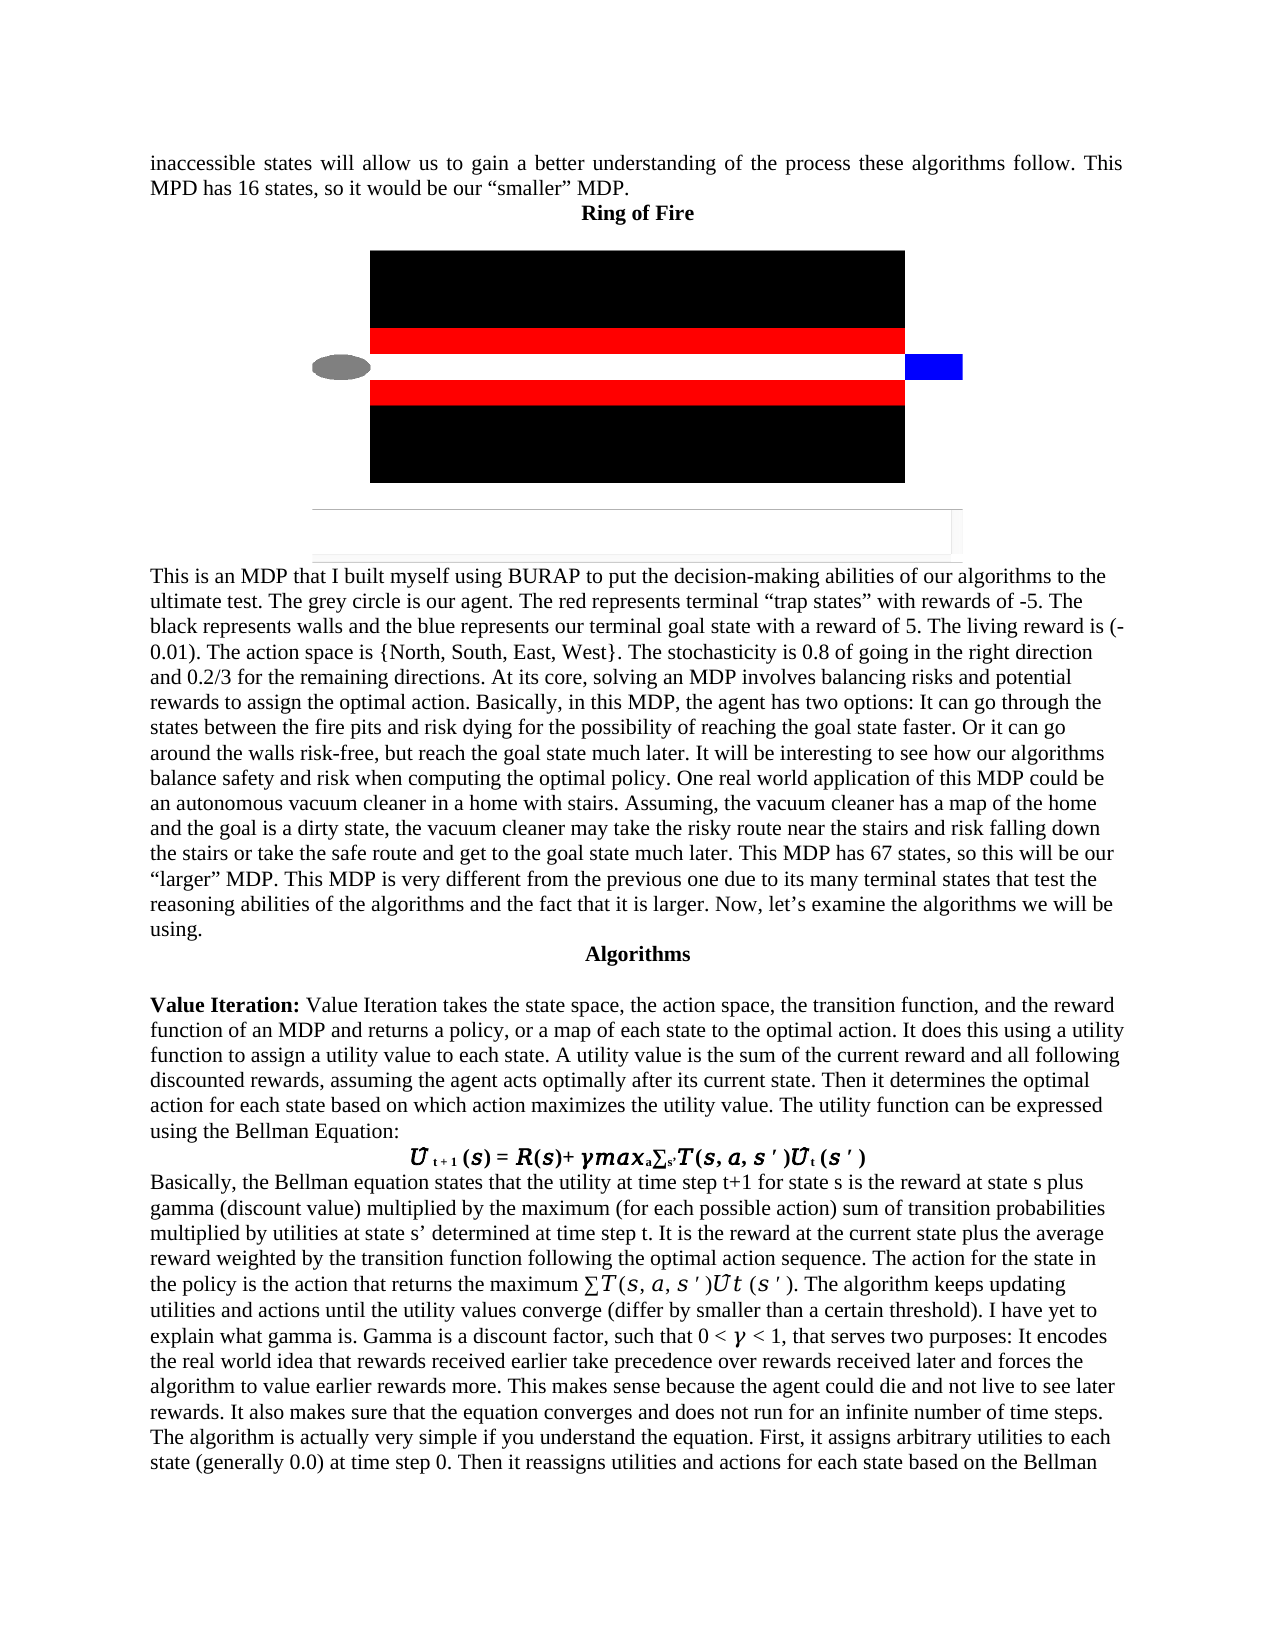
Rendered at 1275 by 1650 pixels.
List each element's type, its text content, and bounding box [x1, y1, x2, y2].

text Ring of Fire [150, 200, 1125, 226]
text Algorithms [150, 941, 1125, 966]
picture [312, 225, 963, 563]
text This is an MDP that I built myself using BURAP to put the decision-making abilities of our algorithms to the ultimate test. The grey circle is our agent. The red represents terminal “trap states” with rewards of -5. The black represents walls and the blue represents our terminal goal state with a reward of 5. The living reward is (-0.01). The action space is {North, South, East, West}. The stochasticity is 0.8 of going in the right direction and 0.2/3 for the remaining directions. At its core, solving an MDP involves balancing risks and potential rewards to assign the optimal action. Basically, in this MDP, the agent has two options: It can go through the states between the fire pits and risk dying for the possibility of reaching the goal state faster. Or it can go around the walls risk-free, but reach the goal state much later. It will be interesting to see how our algorithms balance safety and risk when computing the optimal policy. One real world application of this MDP could be an autonomous vacuum cleaner in a home with stairs. Assuming, the vacuum cleaner has a map of the home and the goal is a dirty state, the vacuum cleaner may take the risky route near the stairs and risk falling down the stairs or take the safe route and get to the goal state much later. This MDP has 67 states, so this will be our “larger” MDP. This MDP is very different from the previous one due to its many terminal states that test the reasoning abilities of the algorithms and the fact that it is larger. Now, let’s examine the algorithms we will be using. [150, 563, 1125, 941]
text Value Iteration: Value Iteration takes the state space, the action space, the transition function, and the reward function of an MDP and returns a policy, or a map of each state to the optimal action. It does this using a utility function to assign a utility value to each state. A utility value is the sum of the current reward and all following discounted rewards, assuming the agent acts optimally after its current state. Then it determines the optimal action for each state based on which action maximizes the utility value. The utility function can be expressed using the Bellman Equation: [150, 992, 1125, 1143]
text 𝑈̂ t + 1 (𝑠) = 𝑅(𝑠)+ 𝛾𝑚𝑎𝑥a∑s’𝑇(𝑠, 𝑎, 𝑠 ′ )𝑈̂t (𝑠 ′ ) [150, 1143, 1125, 1169]
